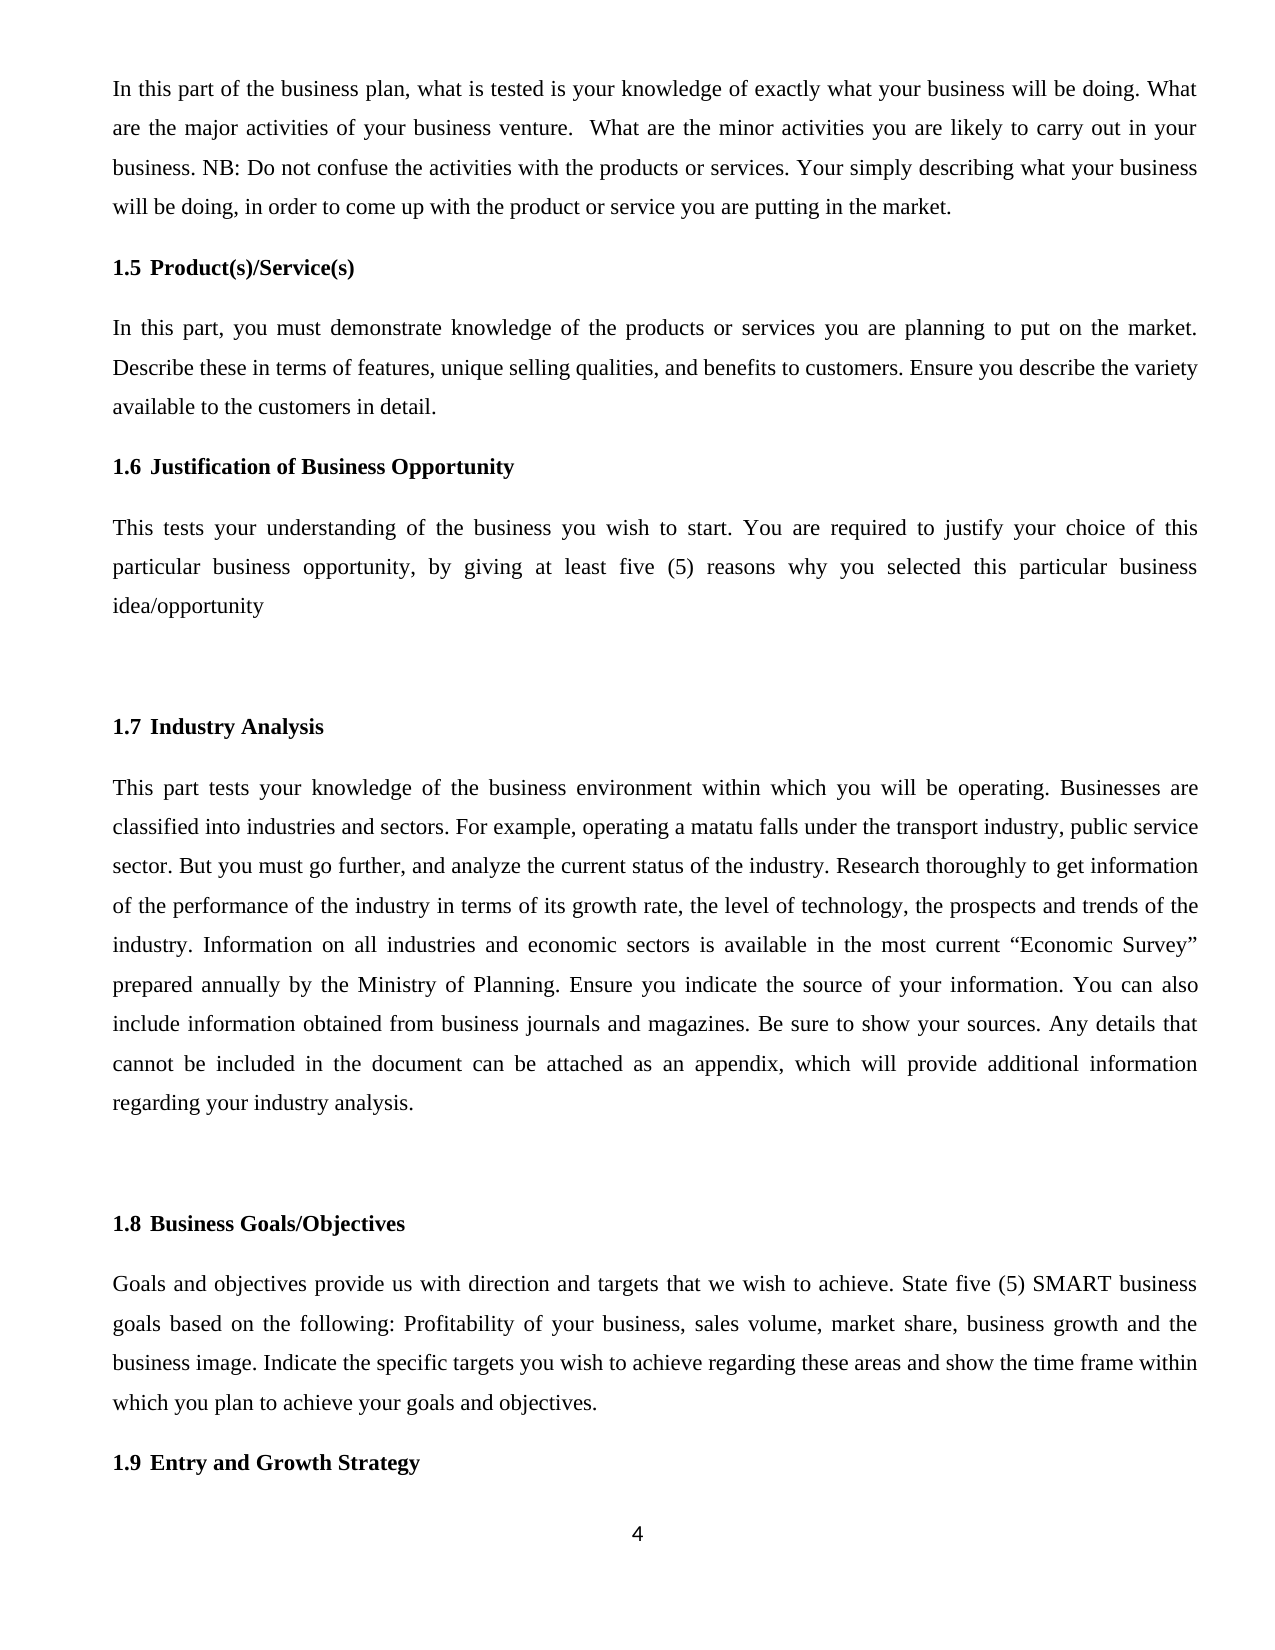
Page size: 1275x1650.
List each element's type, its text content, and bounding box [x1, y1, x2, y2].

text In this part, you must demonstrate knowledge of the products or services you are planning to put on the market. Describe these in terms of features, unique selling qualities, and benefits to customers. Ensure you describe the variety available to the customers in detail. [112, 314, 1200, 419]
list Justification of Business Opportunity [112, 453, 1200, 480]
text This part tests your knowledge of the business environment within which you will be operating. Businesses are classified into industries and sectors. For example, operating a matatu falls under the transport industry, public service sector. But you must go further, and analyze the current status of the industry. Research thoroughly to get information of the performance of the industry in terms of its growth rate, the level of technology, the prospects and trends of the industry. Information on all industries and economic sectors is available in the most current “Economic Survey” prepared annually by the Ministry of Planning. Ensure you indicate the source of your information. You can also include information obtained from business journals and magazines. Be sure to show your sources. Any details that cannot be included in the document can be attached as an appendix, which will provide additional information regarding your industry analysis. [112, 773, 1200, 1116]
text In this part of the business plan, what is tested is your knowledge of exactly what your business will be doing. What are the major activities of your business venture. What are the minor activities you are likely to carry out in your business. NB: Do not confuse the activities with the products or services. Your simply describing what your business will be doing, in order to come up with the product or service you are putting in the market. [112, 75, 1200, 220]
list Industry Analysis [112, 713, 1200, 739]
list Product(s)/Service(s) [112, 254, 1200, 280]
list Business Goals/Objectives [112, 1210, 1200, 1236]
text Goals and objectives provide us with direction and targets that we wish to achieve. State five (5) SMART business goals based on the following: Profitability of your business, sales volume, market share, business growth and the business image. Indicate the specific targets you wish to achieve regarding these areas and show the time frame within which you plan to achieve your goals and objectives. [112, 1270, 1200, 1415]
text This tests your understanding of the business you wish to start. You are required to justify your choice of this particular business opportunity, by giving at least five (5) reasons why you selected this particular business idea/opportunity [112, 514, 1200, 619]
list Entry and Growth Strategy [112, 1449, 1200, 1475]
